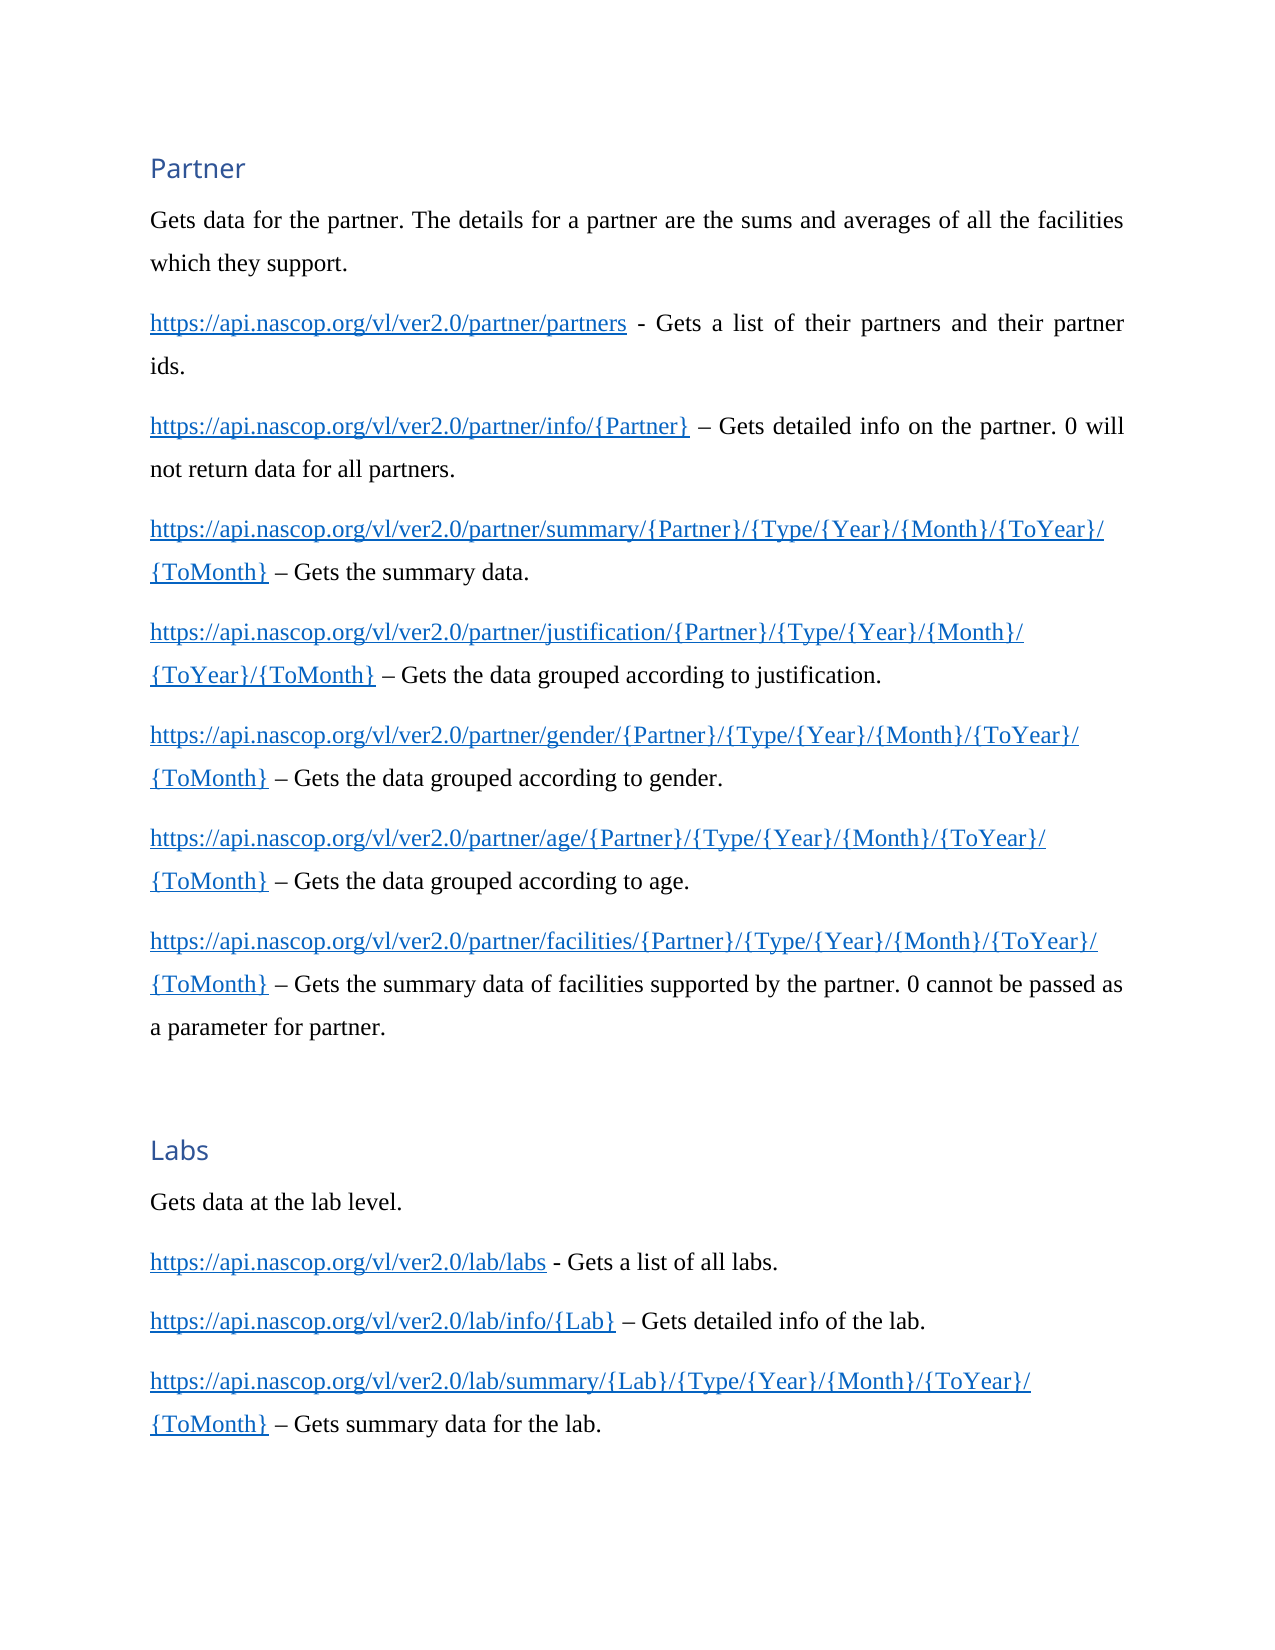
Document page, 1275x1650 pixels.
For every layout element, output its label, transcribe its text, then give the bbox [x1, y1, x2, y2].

text Gets data at the lab level. [150, 1187, 1125, 1216]
text https://api.nascop.org/vl/ver2.0/partner/facilities/{Partner}/{Type/{Year}/{Month}/{ToYear}/{ToMonth} – Gets the summary data of facilities supported by the partner. 0 cannot be passed as a parameter for partner. [150, 926, 1125, 1041]
text https://api.nascop.org/vl/ver2.0/partner/gender/{Partner}/{Type/{Year}/{Month}/{ToYear}/{ToMonth} – Gets the data grouped according to gender. [150, 720, 1125, 792]
text https://api.nascop.org/vl/ver2.0/partner/info/{Partner} – Gets detailed info on the partner. 0 will not return data for all partners. [150, 411, 1125, 483]
subtitle Labs [150, 1132, 1125, 1168]
text https://api.nascop.org/vl/ver2.0/partner/summary/{Partner}/{Type/{Year}/{Month}/{ToYear}/{ToMonth} – Gets the summary data. [150, 514, 1125, 586]
text https://api.nascop.org/vl/ver2.0/lab/summary/{Lab}/{Type/{Year}/{Month}/{ToYear}/{ToMonth} – Gets summary data for the lab. [150, 1366, 1125, 1438]
text https://api.nascop.org/vl/ver2.0/lab/info/{Lab} – Gets detailed info of the lab. [150, 1306, 1125, 1335]
text https://api.nascop.org/vl/ver2.0/partner/justification/{Partner}/{Type/{Year}/{Month}/{ToYear}/{ToMonth} – Gets the data grouped according to justification. [150, 617, 1125, 689]
text https://api.nascop.org/vl/ver2.0/lab/labs - Gets a list of all labs. [150, 1247, 1125, 1275]
text https://api.nascop.org/vl/ver2.0/partner/age/{Partner}/{Type/{Year}/{Month}/{ToYear}/{ToMonth} – Gets the data grouped according to age. [150, 823, 1125, 895]
subtitle Partner [150, 150, 1125, 187]
text Gets data for the partner. The details for a partner are the sums and averages of all the facilities which they support. [150, 205, 1125, 277]
text https://api.nascop.org/vl/ver2.0/partner/partners - Gets a list of their partners and their partner ids. [150, 308, 1125, 380]
